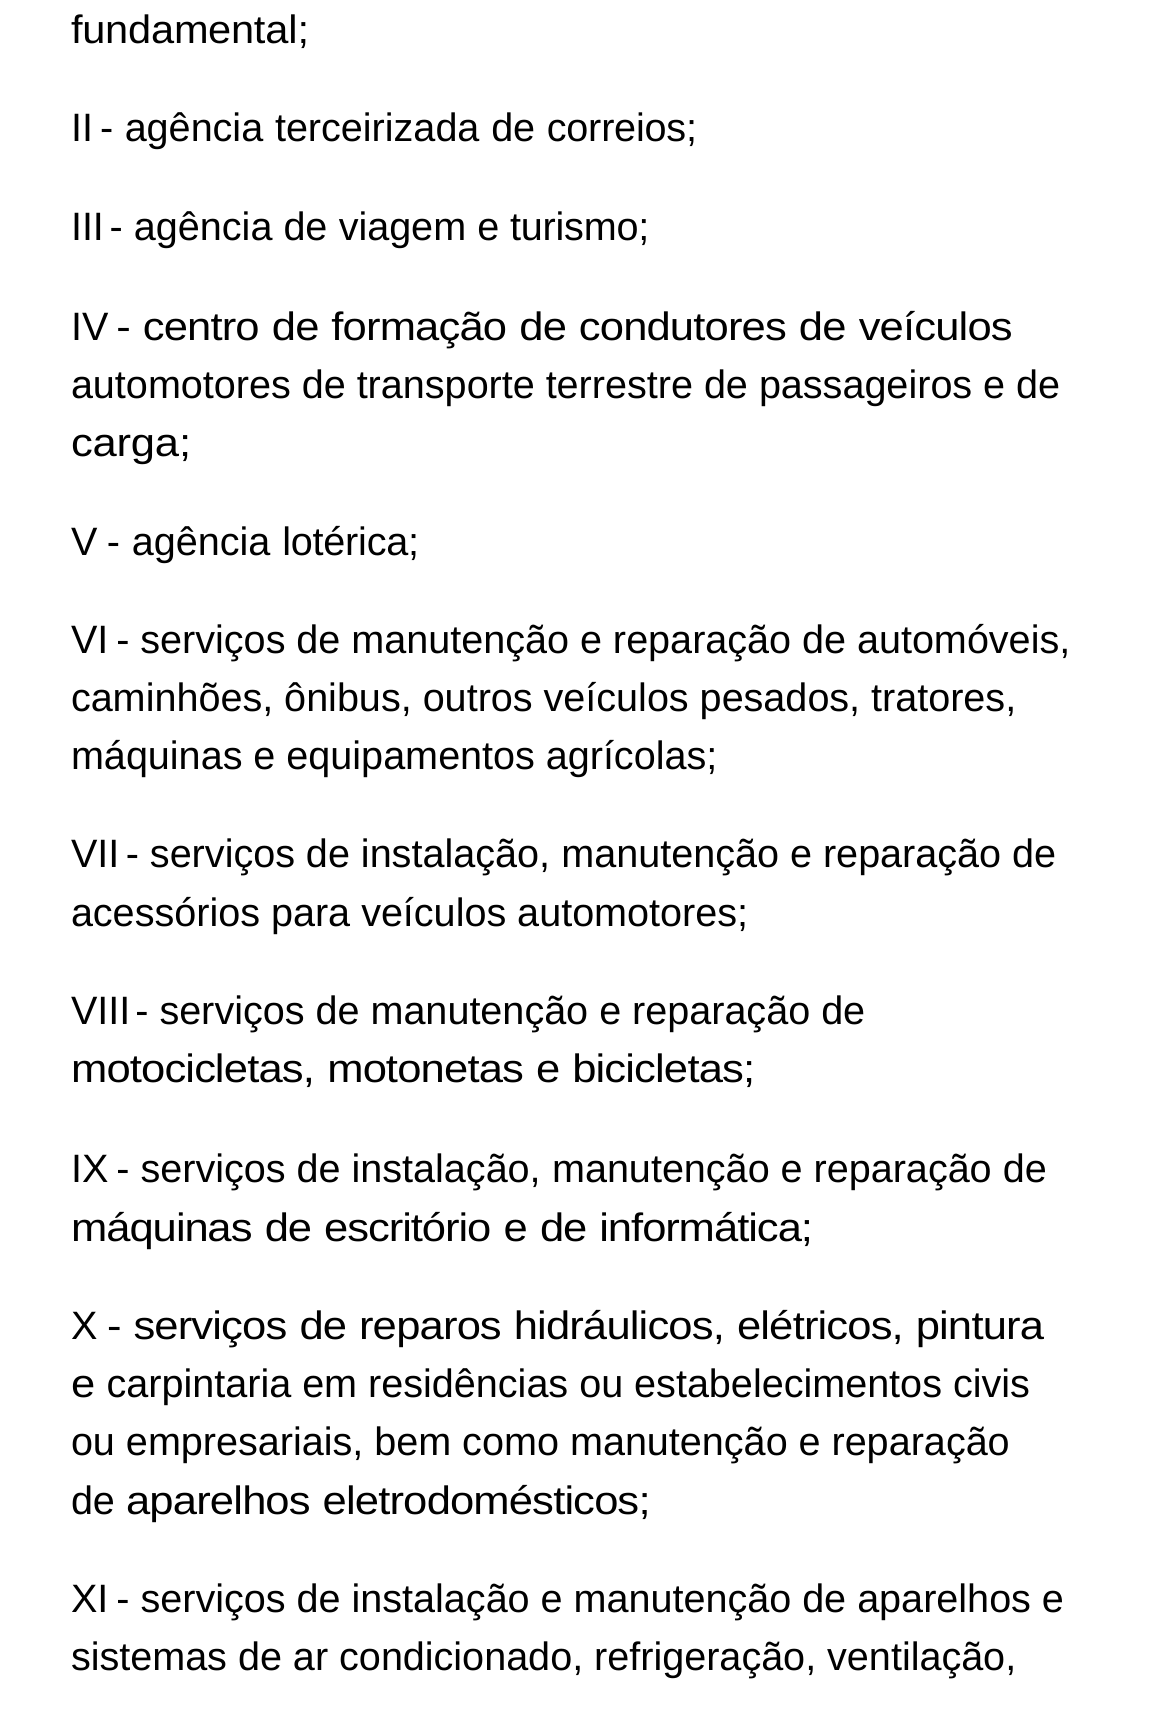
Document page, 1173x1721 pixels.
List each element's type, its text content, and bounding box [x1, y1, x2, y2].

list - centro de formação de condutores de veículos automotores de transporte terrestre de passageiros e de carga; [71, 303, 1072, 465]
list - serviços de instalação, manutenção e reparação de acessórios para veículos automotores; [71, 831, 1062, 934]
list - serviços de instalação e manutenção de aparelhos e sistemas de ar condicionado, refrigeração, ventilação, [71, 1575, 1069, 1679]
list - agência lotérica; [71, 518, 1127, 563]
list - serviços de instalação, manutenção e reparação de máquinas de escritório e de informática; [71, 1145, 1052, 1249]
list - agência terceirizada de correios; [71, 105, 1127, 150]
list - serviços de reparos hidráulicos, elétricos, pintura e carpintaria em residências ou estabelecimentos civis ou empresariais, bem como manutenção e reparação de aparelhos eletrodomésticos; [71, 1302, 1058, 1522]
text fundamental; [71, 7, 1127, 52]
list - agência de viagem e turismo; [71, 203, 1127, 248]
list - serviços de manutenção e reparação de automóveis, caminhões, ônibus, outros veículos pesados, tratores, máquinas e equipamentos agrícolas; [71, 616, 1077, 778]
list - serviços de manutenção e reparação de motocicletas, motonetas e bicicletas; [71, 987, 872, 1091]
